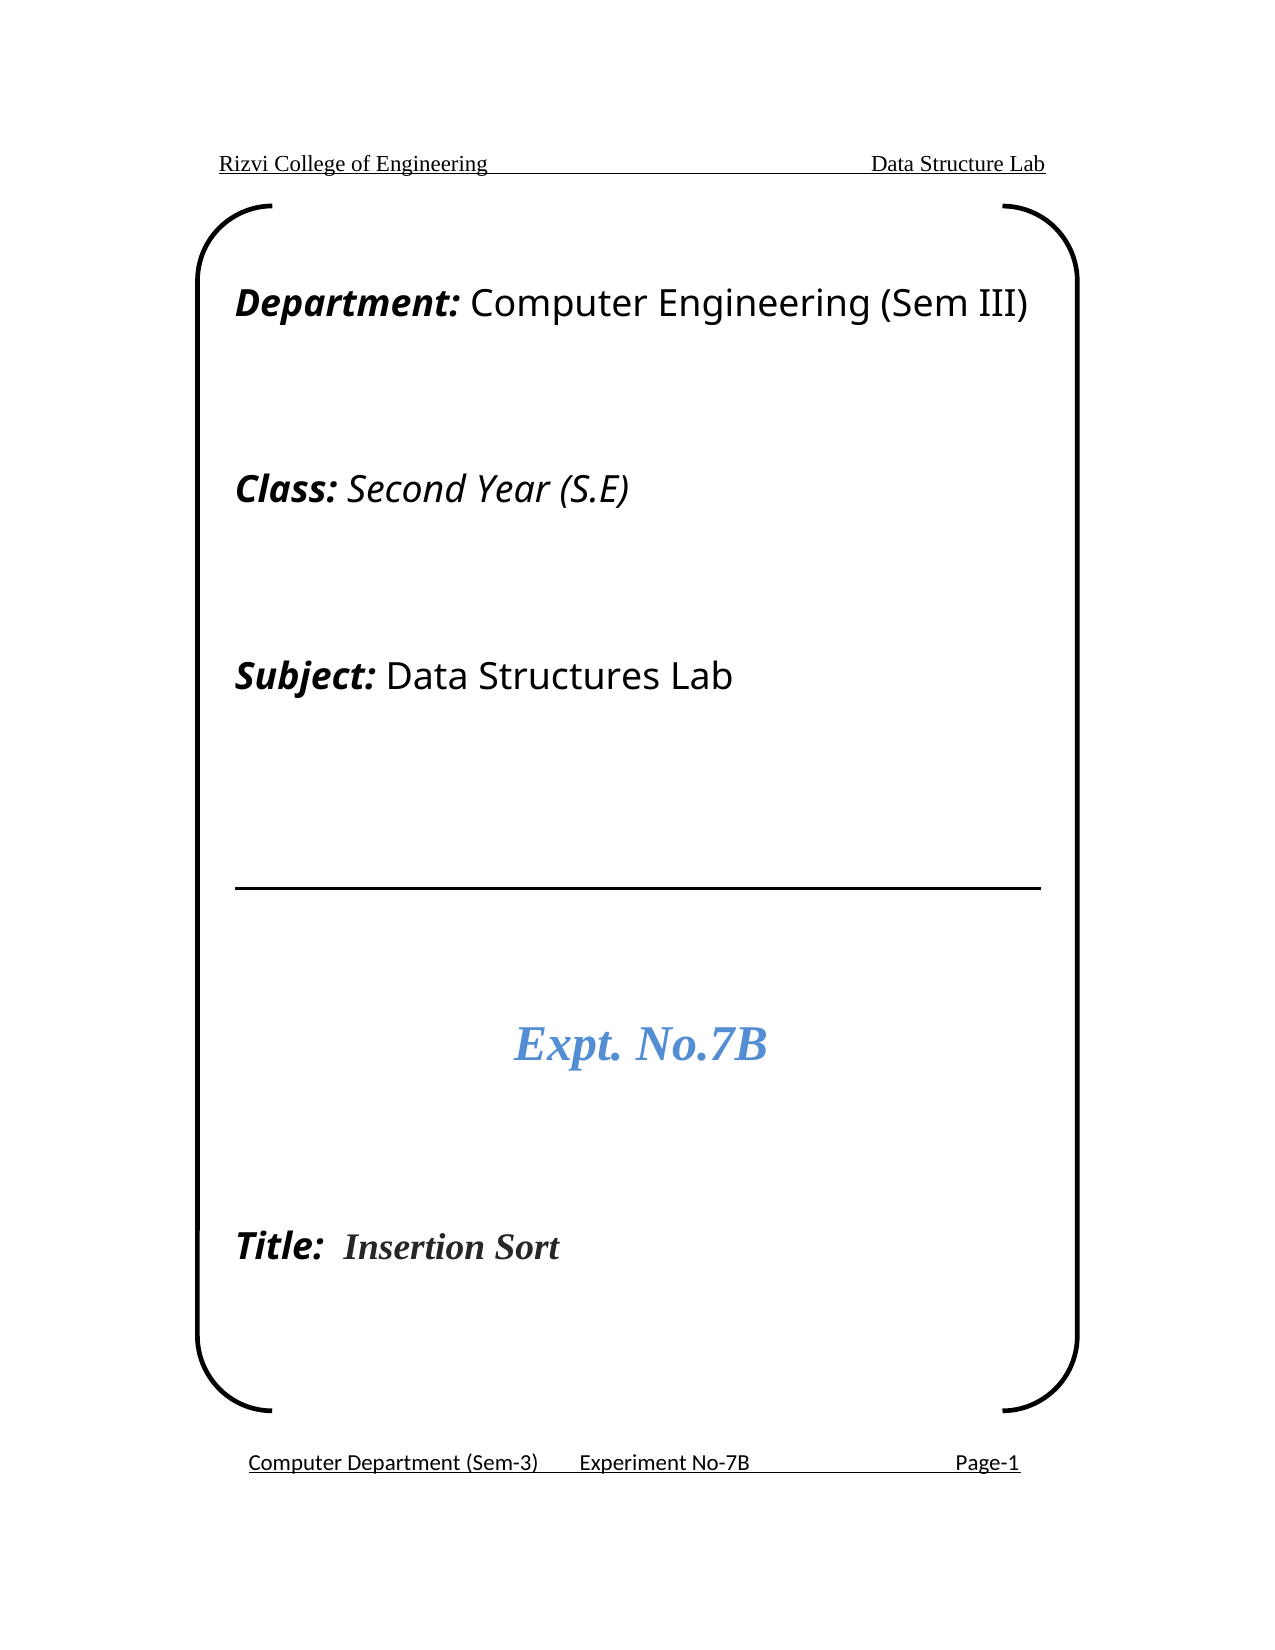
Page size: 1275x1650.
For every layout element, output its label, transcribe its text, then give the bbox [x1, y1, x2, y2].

text Rizvi College of Engineering Data Structure Lab [150, 150, 1125, 176]
text Computer Department (Sem-3) Experiment No-7B Page-1 [150, 1448, 1125, 1476]
